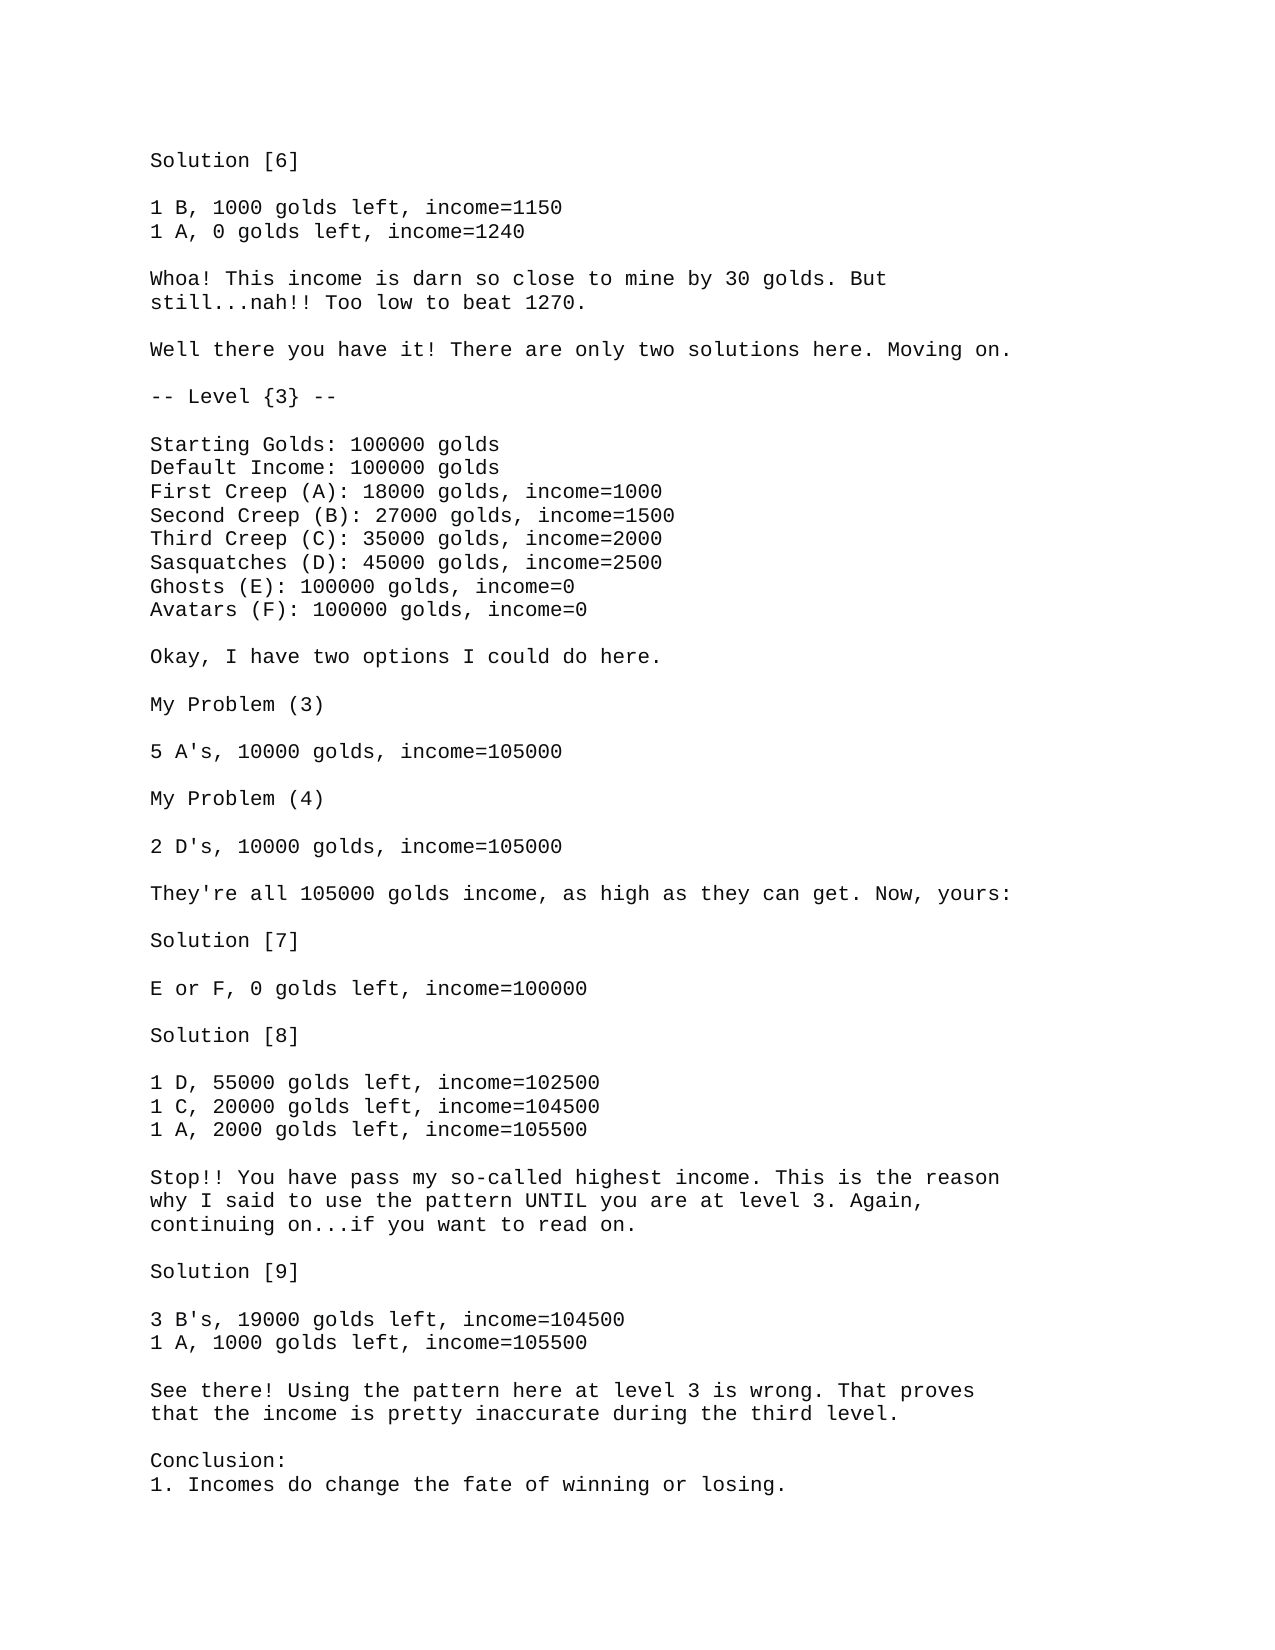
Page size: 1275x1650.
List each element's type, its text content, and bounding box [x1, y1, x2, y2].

text 1 A, 2000 golds left, income=105500 [150, 1119, 1125, 1143]
text why I said to use the pattern UNTIL you are at level 3. Again, [150, 1190, 1125, 1214]
text still...nah!! Too low to beat 1270. [150, 292, 1125, 316]
text Solution [6] [150, 150, 1125, 174]
text Well there you have it! There are only two solutions here. Moving on. [150, 339, 1125, 363]
text 2 D's, 10000 golds, income=105000 [150, 836, 1125, 859]
text 1 B, 1000 golds left, income=1150 [150, 197, 1125, 221]
text 1. Incomes do change the fate of winning or losing. [150, 1474, 1125, 1498]
text Okay, I have two options I could do here. [150, 647, 1125, 670]
text Whoa! This income is darn so close to mine by 30 golds. But [150, 268, 1125, 292]
text 1 A, 1000 golds left, income=105500 [150, 1332, 1125, 1356]
text Ghosts (E): 100000 golds, income=0 [150, 576, 1125, 599]
text 5 A's, 10000 golds, income=105000 [150, 741, 1125, 765]
text Third Creep (C): 35000 golds, income=2000 [150, 528, 1125, 552]
text 1 D, 55000 golds left, income=102500 [150, 1072, 1125, 1096]
text continuing on...if you want to read on. [150, 1214, 1125, 1238]
text Starting Golds: 100000 golds [150, 434, 1125, 457]
text -- Level {3} -- [150, 386, 1125, 410]
text They're all 105000 golds income, as high as they can get. Now, yours: [150, 883, 1125, 907]
text Conclusion: [150, 1451, 1125, 1474]
text 1 C, 20000 golds left, income=104500 [150, 1096, 1125, 1119]
text See there! Using the pattern here at level 3 is wrong. That proves [150, 1379, 1125, 1403]
text Solution [9] [150, 1261, 1125, 1285]
text 1 A, 0 golds left, income=1240 [150, 221, 1125, 244]
text Solution [8] [150, 1025, 1125, 1048]
text Default Income: 100000 golds [150, 457, 1125, 481]
text Avatars (F): 100000 golds, income=0 [150, 599, 1125, 623]
text E or F, 0 golds left, income=100000 [150, 978, 1125, 1001]
text Stop!! You have pass my so-called highest income. This is the reason [150, 1167, 1125, 1190]
text Second Creep (B): 27000 golds, income=1500 [150, 505, 1125, 528]
text that the income is pretty inaccurate during the third level. [150, 1403, 1125, 1427]
text My Problem (3) [150, 694, 1125, 717]
text 3 B's, 19000 golds left, income=104500 [150, 1309, 1125, 1332]
text First Creep (A): 18000 golds, income=1000 [150, 481, 1125, 505]
text My Problem (4) [150, 788, 1125, 812]
text Solution [7] [150, 930, 1125, 954]
text Sasquatches (D): 45000 golds, income=2500 [150, 552, 1125, 576]
